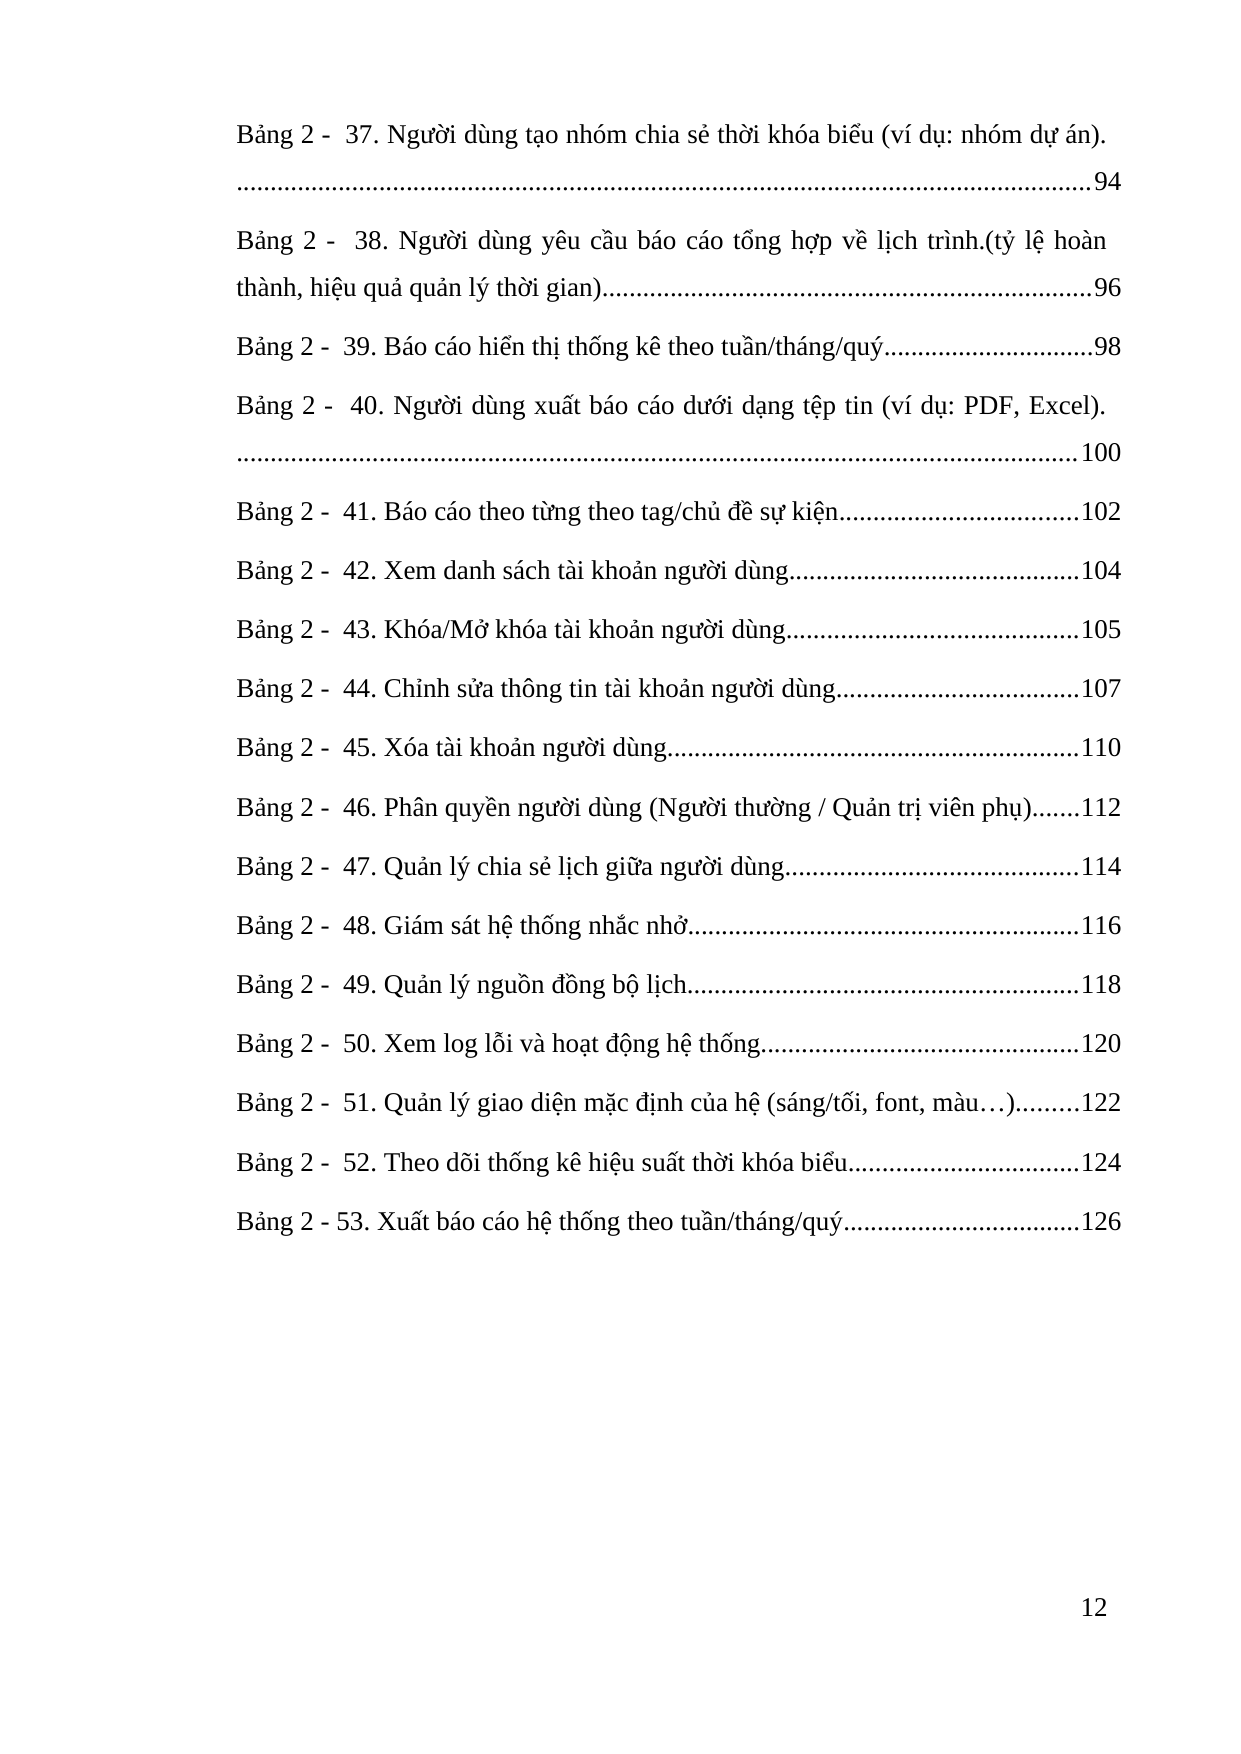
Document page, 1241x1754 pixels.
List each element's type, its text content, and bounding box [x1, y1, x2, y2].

text Bảng 2 - 46. Phân quyền người dùng (Người thường / Quản trị viên phụ) 112 [236, 791, 1107, 822]
text Bảng 2 - 41. Báo cáo theo từng theo tag/chủ đề sự kiện. 102 [236, 495, 1107, 526]
text Bảng 2 - 44. Chỉnh sửa thông tin tài khoản người dùng. 107 [236, 672, 1107, 703]
text Bảng 2 - 39. Báo cáo hiển thị thống kê theo tuần/tháng/quý 98 [236, 330, 1107, 361]
text Bảng 2 - 40. Người dùng xuất báo cáo dưới dạng tệp tin (ví dụ: PDF, Excel). 100 [236, 389, 1107, 467]
text Bảng 2 - 52. Theo dõi thống kê hiệu suất thời khóa biểu. 124 [236, 1146, 1107, 1177]
text Bảng 2 - 38. Người dùng yêu cầu báo cáo tổng hợp về lịch trình.(tỷ lệ hoàn thành, hiệu quả quản lý thời gian) 96 [236, 224, 1107, 302]
text Bảng 2 - 50. Xem log lỗi và hoạt động hệ thống. 120 [236, 1027, 1107, 1058]
text Bảng 2 - 45. Xóa tài khoản người dùng. 110 [236, 731, 1107, 763]
text Bảng 2 - 53. Xuất báo cáo hệ thống theo tuần/tháng/quý. 126 [236, 1205, 1107, 1236]
text Bảng 2 - 48. Giám sát hệ thống nhắc nhở 116 [236, 909, 1107, 940]
text Bảng 2 - 49. Quản lý nguồn đồng bộ lịch 118 [236, 968, 1107, 999]
text Bảng 2 - 51. Quản lý giao diện mặc định của hệ (sáng/tối, font, màu…). 122 [236, 1086, 1107, 1118]
text Bảng 2 - 47. Quản lý chia sẻ lịch giữa người dùng 114 [236, 850, 1107, 881]
text Bảng 2 - 43. Khóa/Mở khóa tài khoản người dùng. 105 [236, 613, 1107, 644]
text Bảng 2 - 37. Người dùng tạo nhóm chia sẻ thời khóa biểu (ví dụ: nhóm dự án). 94 [236, 118, 1107, 196]
text Bảng 2 - 42. Xem danh sách tài khoản người dùng 104 [236, 554, 1107, 585]
